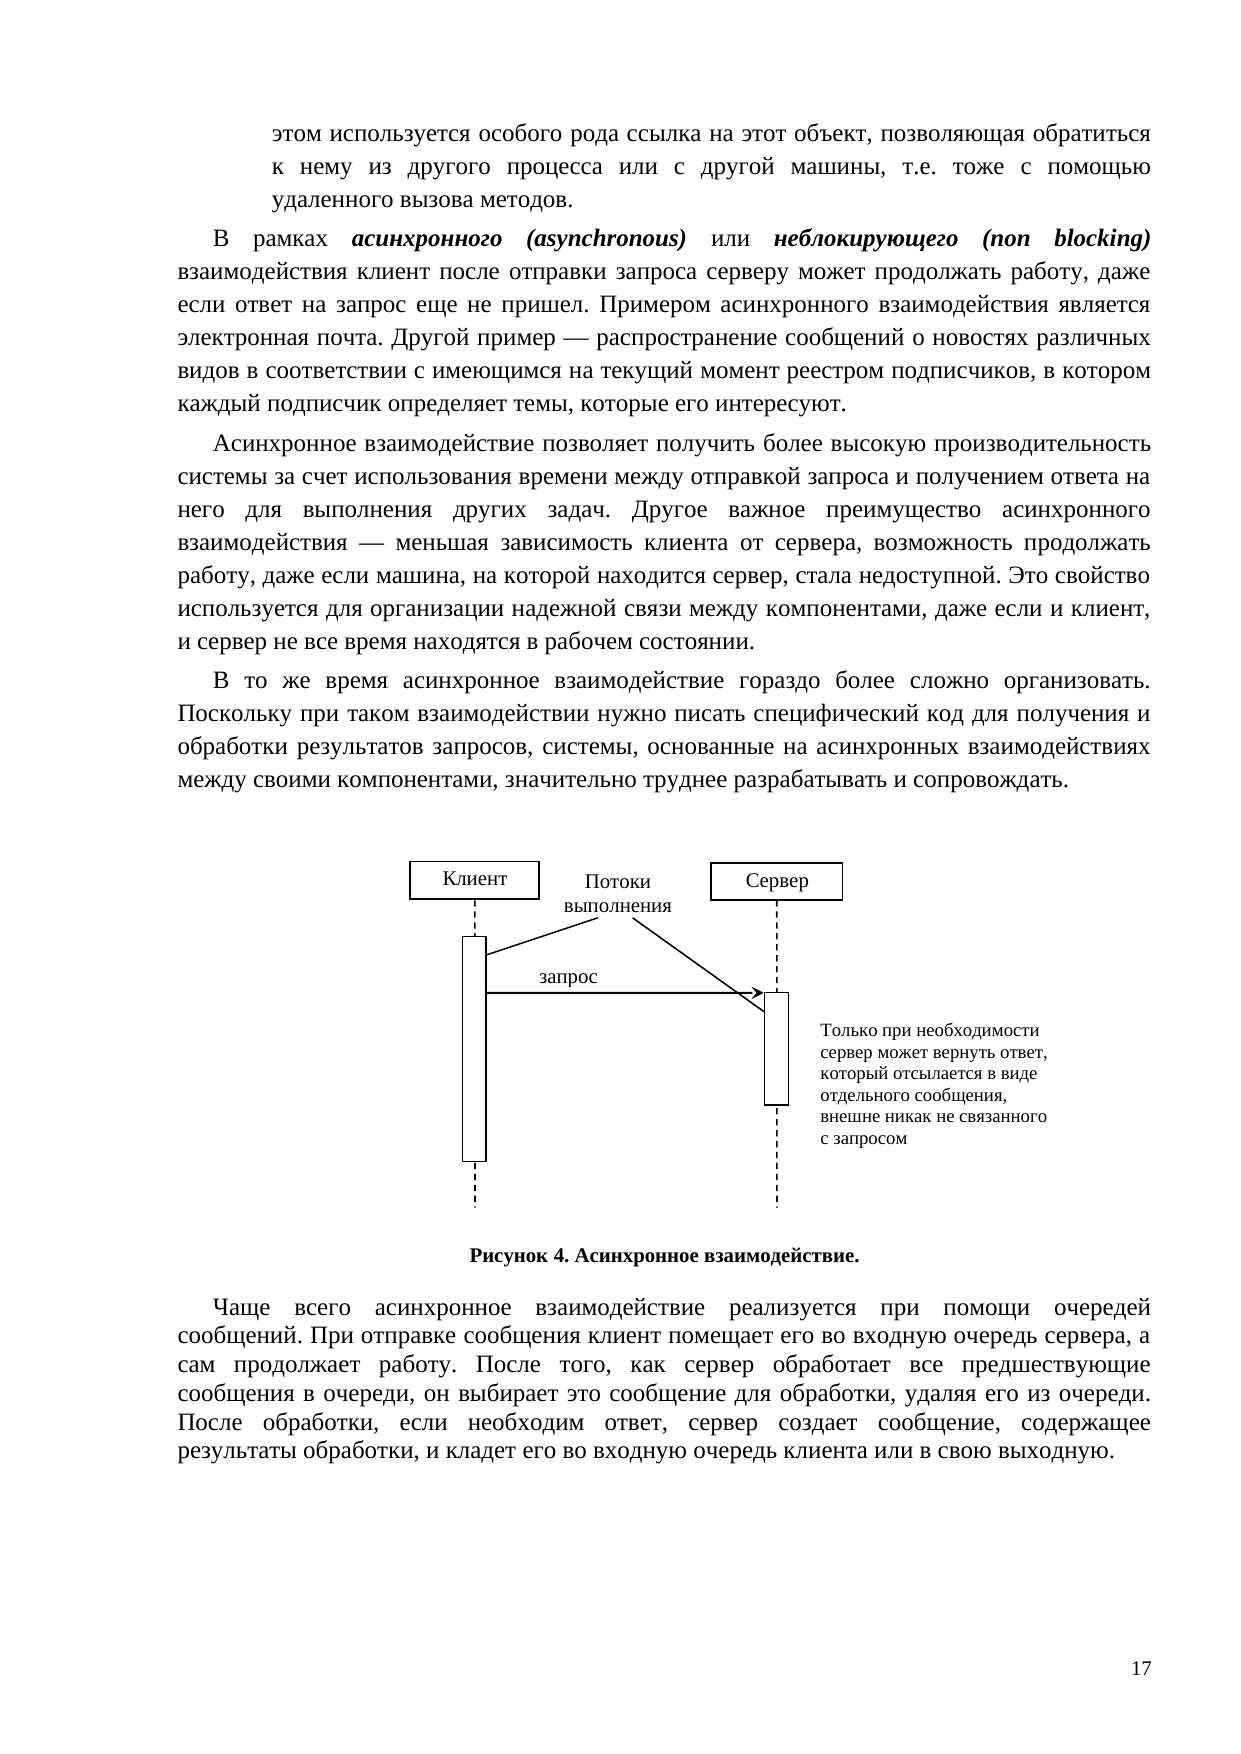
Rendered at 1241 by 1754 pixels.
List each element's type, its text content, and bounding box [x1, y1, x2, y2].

text Рисунок 4. Асинхронное взаимодействие. [177, 1243, 1152, 1267]
text В рамках асинхронного (asynchronous) или неблокирующего (non blocking) взаимодействия клиент после отправки запроса серверу может продолжать работу, даже если ответ на запрос еще не пришел. Примером асинхронного взаимодействия является электронная почта. Другой пример — распространение сообщений о новостях различных видов в соответствии с имеющимся на текущий момент реестром подписчиков, в котором каждый подписчик определяет темы, которые его интересуют. [177, 223, 1152, 417]
text В то же время асинхронное взаимодействие гораздо более сложно организовать. Поскольку при таком взаимодействии нужно писать специфический код для получения и обработки результатов запросов, системы, основанные на асинхронных взаимодействиях между своими компонентами, значительно труднее разрабатывать и сопровождать. [177, 665, 1152, 793]
text Чаще всего асинхронное взаимодействие реализуется при помощи очередей сообщений. При отправке сообщения клиент помещает его во входную очередь сервера, а сам продолжает работу. После того, как сервер обработает все предшествующие сообщения в очереди, он выбирает это сообщение для обработки, удаляя его из очереди. После обработки, если необходим ответ, сервер создает сообщение, содержащее результаты обработки, и кладет его во входную очередь клиента или в свою выходную. [177, 1292, 1152, 1464]
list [248, 118, 1152, 213]
text Асинхронное взаимодействие позволяет получить более высокую производительность системы за счет использования времени между отправкой запроса и получением ответа на него для выполнения других задач. Другое важное преимущество асинхронного взаимодействия — меньшая зависимость клиента от сервера, возможность продолжать работу, даже если машина, на которой находится сервер, стала недоступной. Это свойство используется для организации надежной связи между компонентами, даже если и клиент, и сервер не все время находятся в рабочем состоянии. [177, 428, 1152, 655]
